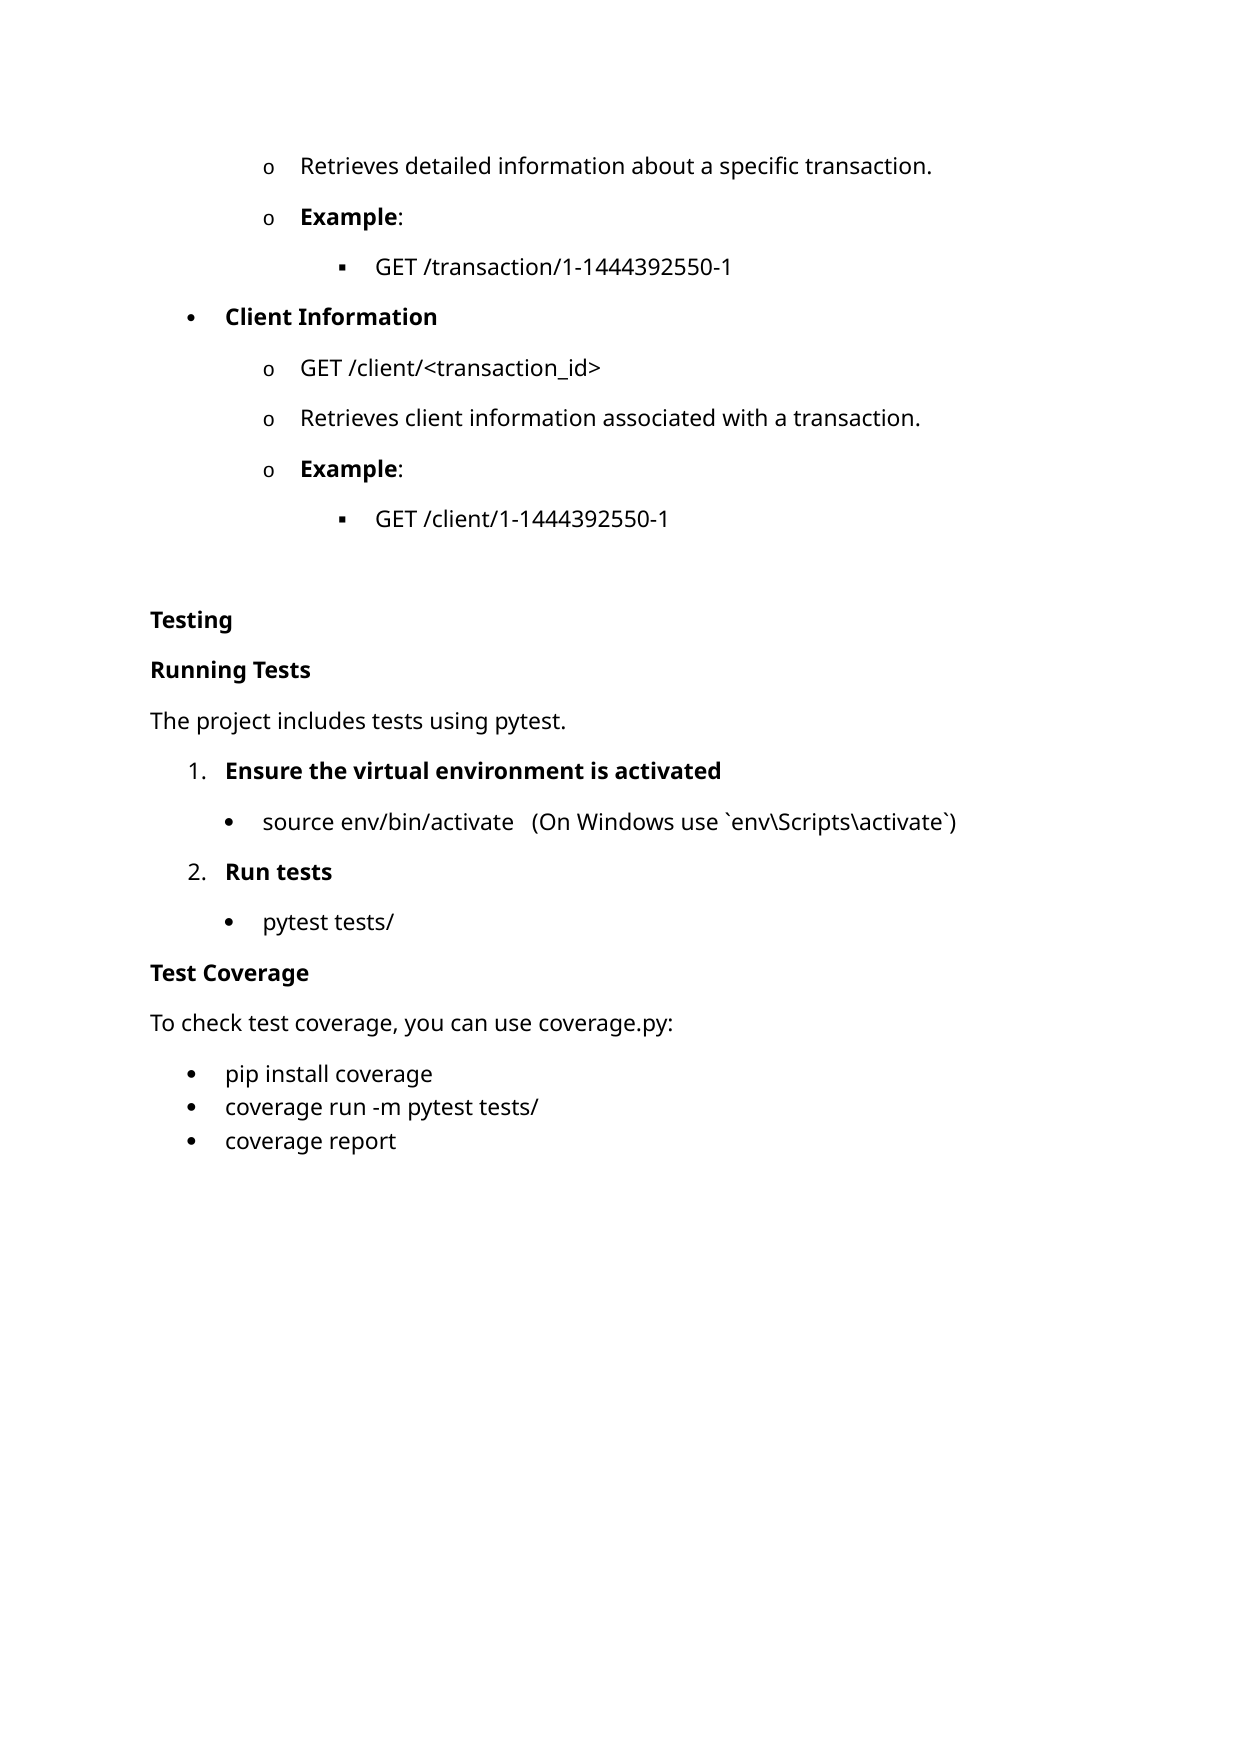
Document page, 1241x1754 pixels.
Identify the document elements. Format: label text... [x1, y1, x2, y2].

list Ensure the virtual environment is activated [187, 755, 1090, 786]
list Retrieves client information associated with a transaction. [262, 402, 1090, 433]
list GET /client/<transaction_id> [262, 352, 1090, 383]
text Test Coverage [150, 957, 1090, 988]
list GET /transaction/1-1444392550-1 [337, 251, 1090, 282]
list coverage report [187, 1125, 1090, 1156]
list pytest tests/ [225, 906, 1090, 937]
list Client Information [187, 301, 1090, 332]
list Example: [262, 452, 1090, 484]
text The project includes tests using pytest. [150, 704, 1090, 736]
list source env/bin/activate (On Windows use `env\Scripts\activate`) [225, 805, 1090, 837]
text To check test coverage, you can use coverage.py: [150, 1007, 1090, 1038]
list Example: [262, 200, 1090, 232]
list Retrieves detailed information about a specific transaction. [262, 150, 1090, 181]
text Running Tests [150, 654, 1090, 685]
list pip install coverage [187, 1057, 1090, 1089]
list Run tests [187, 856, 1090, 887]
list coverage run -m pytest tests/ [187, 1091, 1090, 1122]
text Testing [150, 604, 1090, 635]
list GET /client/1-1444392550-1 [337, 503, 1090, 534]
